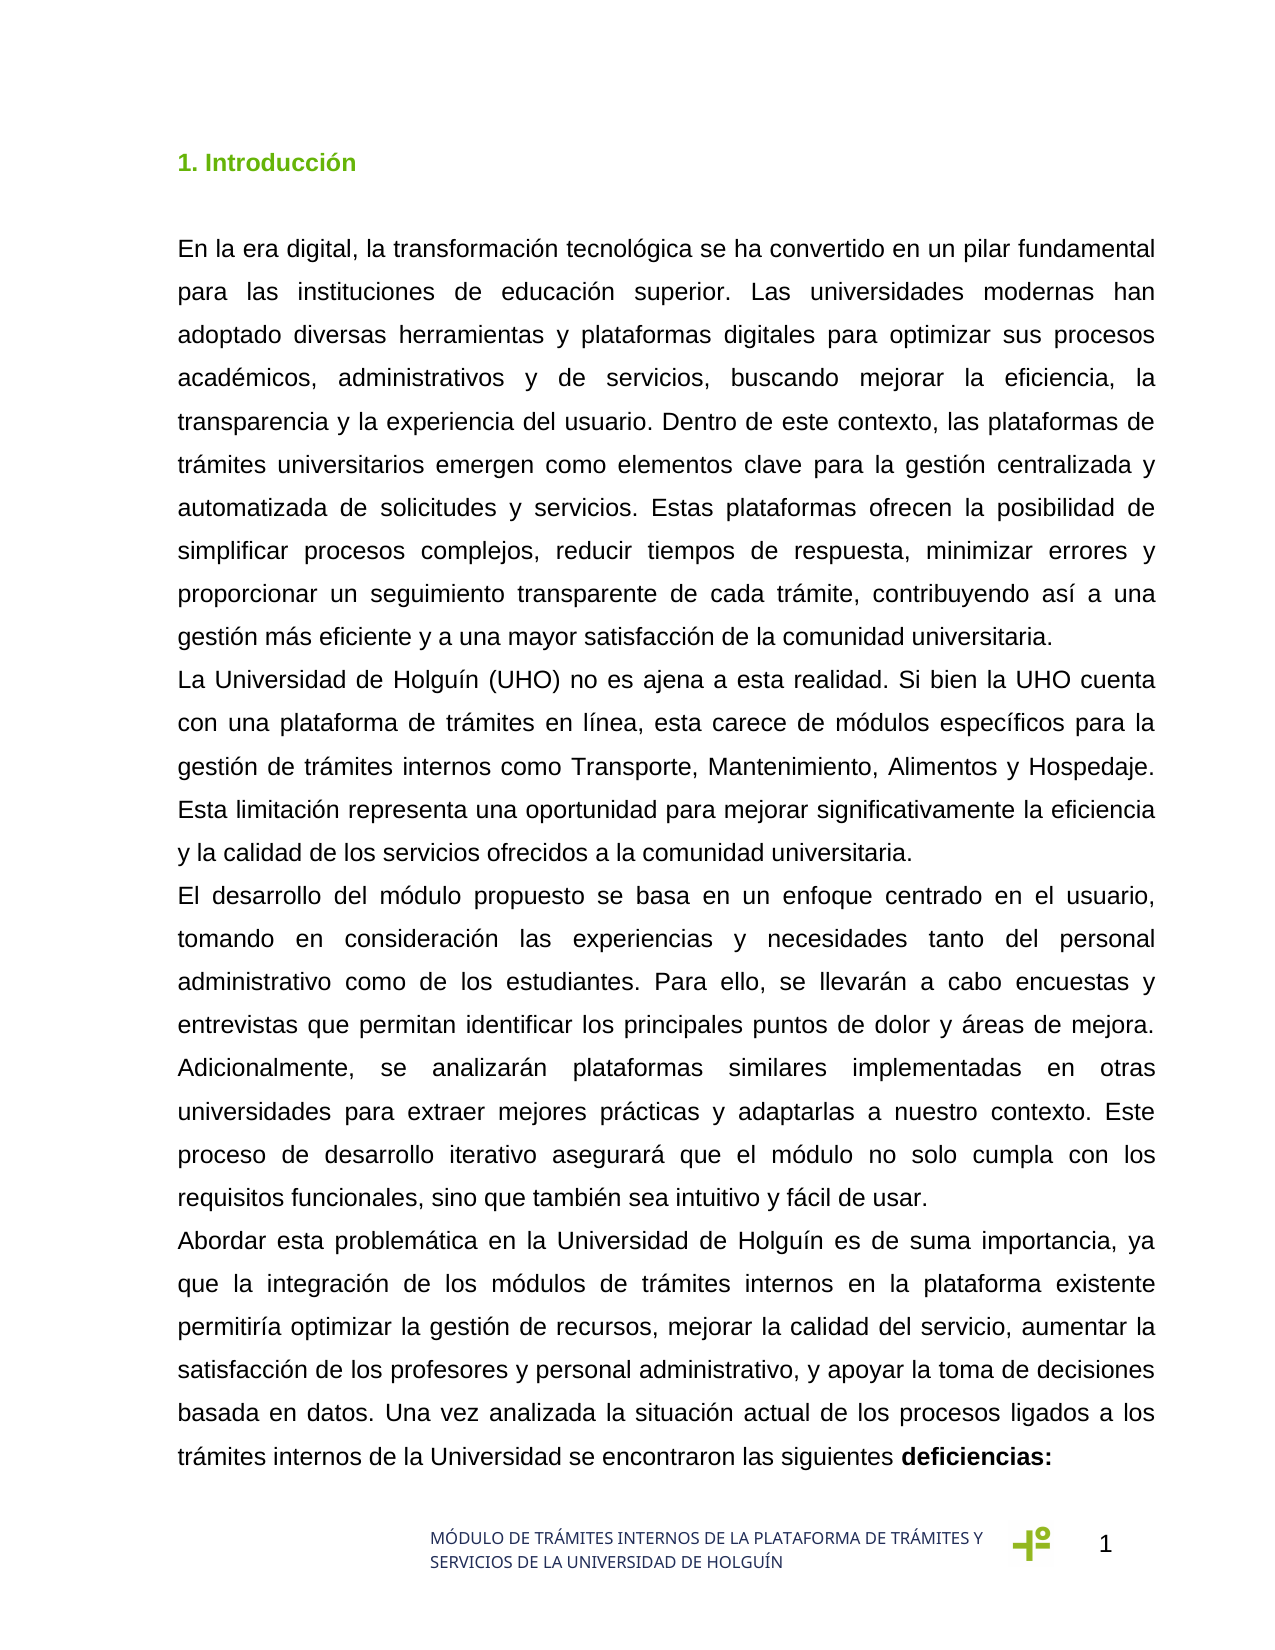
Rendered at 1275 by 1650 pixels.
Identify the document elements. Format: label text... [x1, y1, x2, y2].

picture [1007, 1520, 1055, 1567]
text Abordar esta problemática en la Universidad de Holguín es de suma importancia, ya que la integración de los módulos de trámites internos en la plataforma existente permitiría optimizar la gestión de recursos, mejorar la calidad del servicio, aumentar la satisfacción de los profesores y personal administrativo, y apoyar la toma de decisiones basada en datos. Una vez analizada la situación actual de los procesos ligados a los trámites internos de la Universidad se encontraron las siguientes deficiencias: [177, 1226, 1157, 1470]
text La Universidad de Holguín (UHO) no es ajena a esta realidad. Si bien la UHO cuenta con una plataforma de trámites en línea, esta carece de módulos específicos para la gestión de trámites internos como Transporte, Mantenimiento, Alimentos y Hospedaje. Esta limitación representa una oportunidad para mejorar significativamente la eficiencia y la calidad de los servicios ofrecidos a la comunidad universitaria. [177, 665, 1157, 866]
text El desarrollo del módulo propuesto se basa en un enfoque centrado en el usuario, tomando en consideración las experiencias y necesidades tanto del personal administrativo como de los estudiantes. Para ello, se llevarán a cabo encuestas y entrevistas que permitan identificar los principales puntos de dolor y áreas de mejora. Adicionalmente, se analizarán plataformas similares implementadas en otras universidades para extraer mejores prácticas y adaptarlas a nuestro contexto. Este proceso de desarrollo iterativo asegurará que el módulo no solo cumpla con los requisitos funcionales, sino que también sea intuitivo y fácil de usar. [177, 881, 1157, 1211]
subtitle 1. Introducción [177, 148, 1157, 176]
text En la era digital, la transformación tecnológica se ha convertido en un pilar fundamental para las instituciones de educación superior. Las universidades modernas han adoptado diversas herramientas y plataformas digitales para optimizar sus procesos académicos, administrativos y de servicios, buscando mejorar la eficiencia, la transparencia y la experiencia del usuario. Dentro de este contexto, las plataformas de trámites universitarios emergen como elementos clave para la gestión centralizada y automatizada de solicitudes y servicios. Estas plataformas ofrecen la posibilidad de simplificar procesos complejos, reducir tiempos de respuesta, minimizar errores y proporcionar un seguimiento transparente de cada trámite, contribuyendo así a una gestión más eficiente y a una mayor satisfacción de la comunidad universitaria. [177, 234, 1157, 651]
